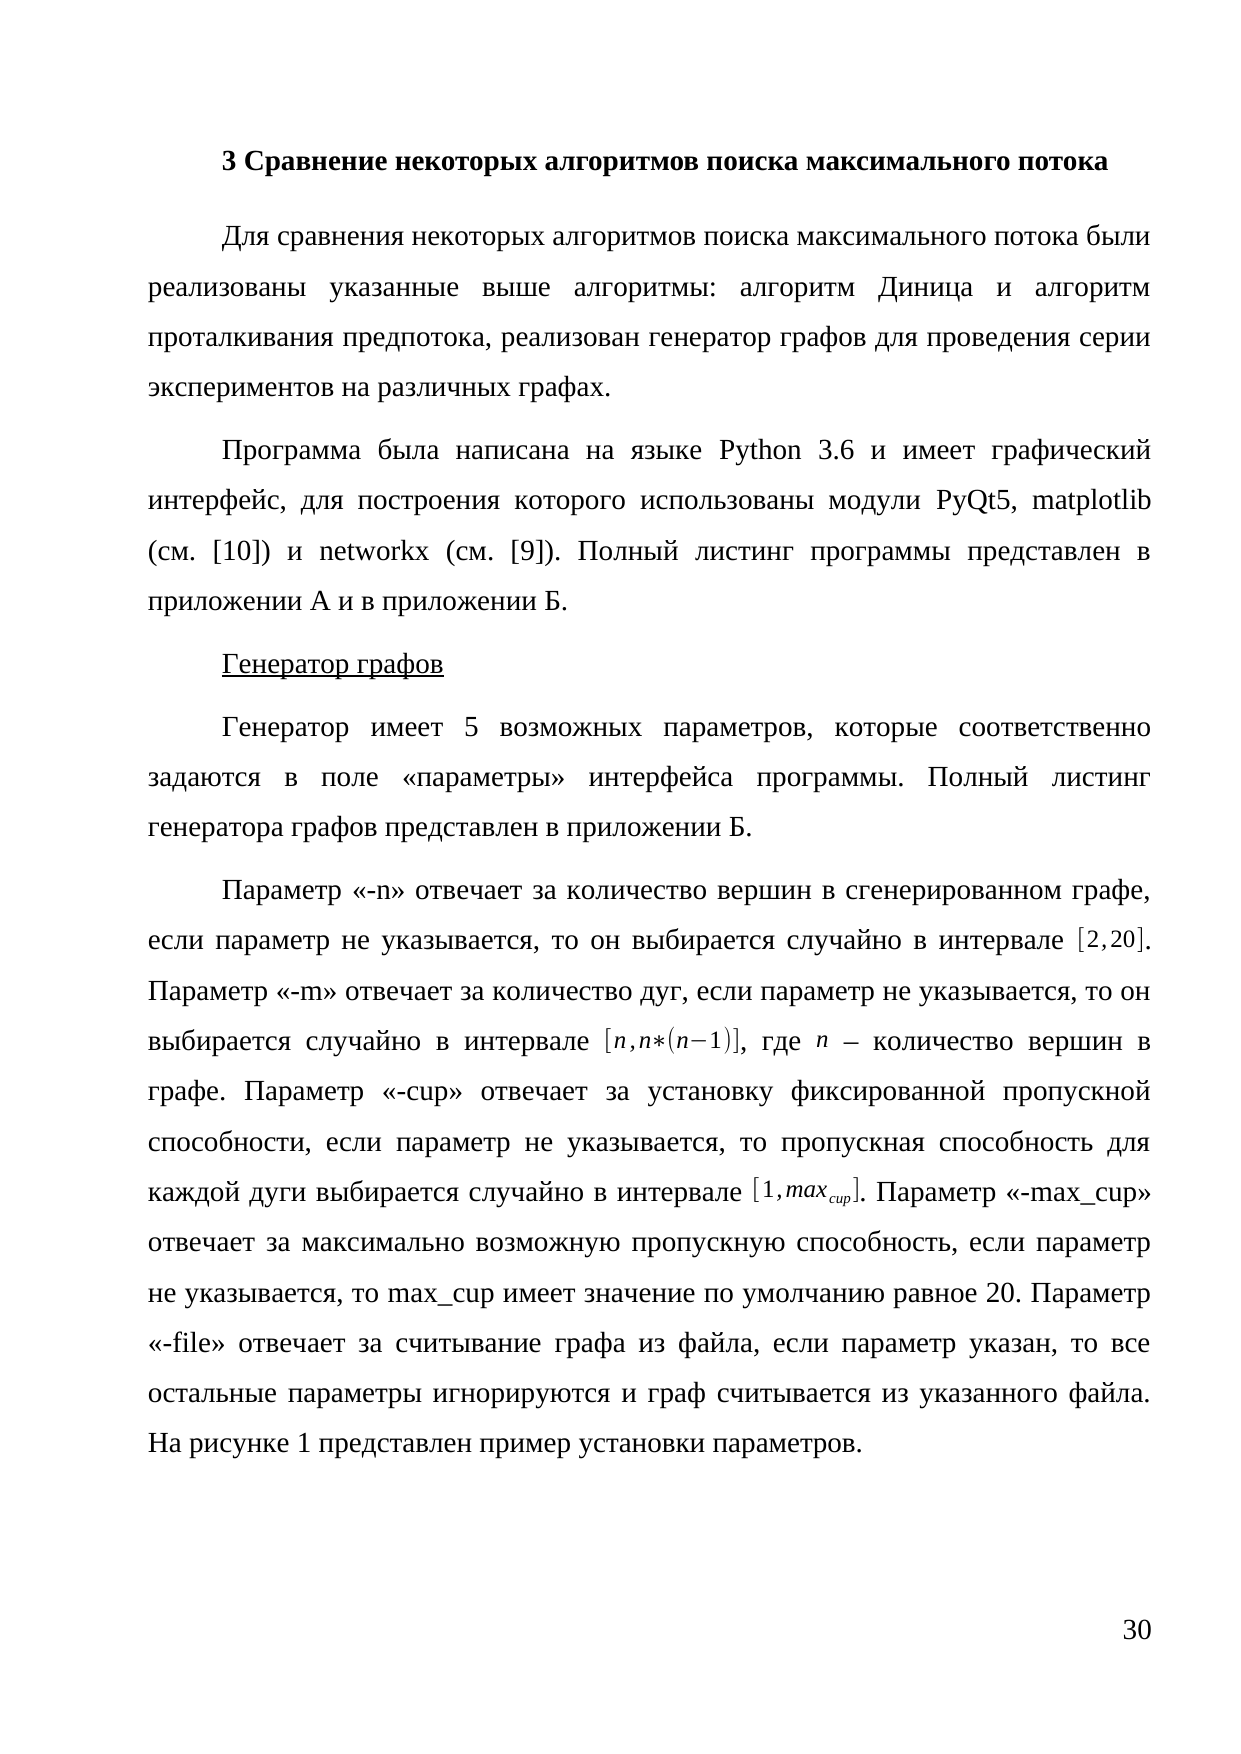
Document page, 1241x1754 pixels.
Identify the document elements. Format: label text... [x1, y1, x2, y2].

text Генератор графов [148, 646, 1152, 679]
text Генератор имеет 5 возможных параметров, которые соответственно задаются в поле «параметры» интерфейса программы. Полный листинг генератора графов представлен в приложении Б. [148, 709, 1152, 843]
text Параметр «-n» отвечает за количество вершин в сгенерированном графе, если параметр не указывается, то он выбирается случайно в интервале . Параметр «-m» отвечает за количество дуг, если параметр не указывается, то он выбирается случайно в интервале , где – количество вершин в графе. Параметр «-cup» отвечает за установку фиксированной пропускной способности, если параметр не указывается, то пропускная способность для каждой дуги выбирается случайно в интервале . Параметр «-max_cup» отвечает за максимально возможную пропускную способность, если параметр не указывается, то max_cup имеет значение по умолчанию равное 20. Параметр «-file» отвечает за считывание графа из файла, если параметр указан, то все остальные параметры игнорируются и граф считывается из указанного файла. На рисунке 1 представлен пример установки параметров. [148, 872, 1152, 1459]
text Программа была написана на языке Python 3.6 и имеет графический интерфейс, для построения которого использованы модули PyQt5, matplotlib (см. [10]) и networkx (см. [9]). Полный листинг программы представлен в приложении А и в приложении Б. [148, 432, 1152, 617]
subtitle 3 Сравнение некоторых алгоритмов поиска максимального потока [148, 143, 1152, 177]
text Для сравнения некоторых алгоритмов поиска максимального потока были реализованы указанные выше алгоритмы: алгоритм Диница и алгоритм проталкивания предпотока, реализован генератор графов для проведения серии экспериментов на различных графах. [148, 218, 1152, 403]
